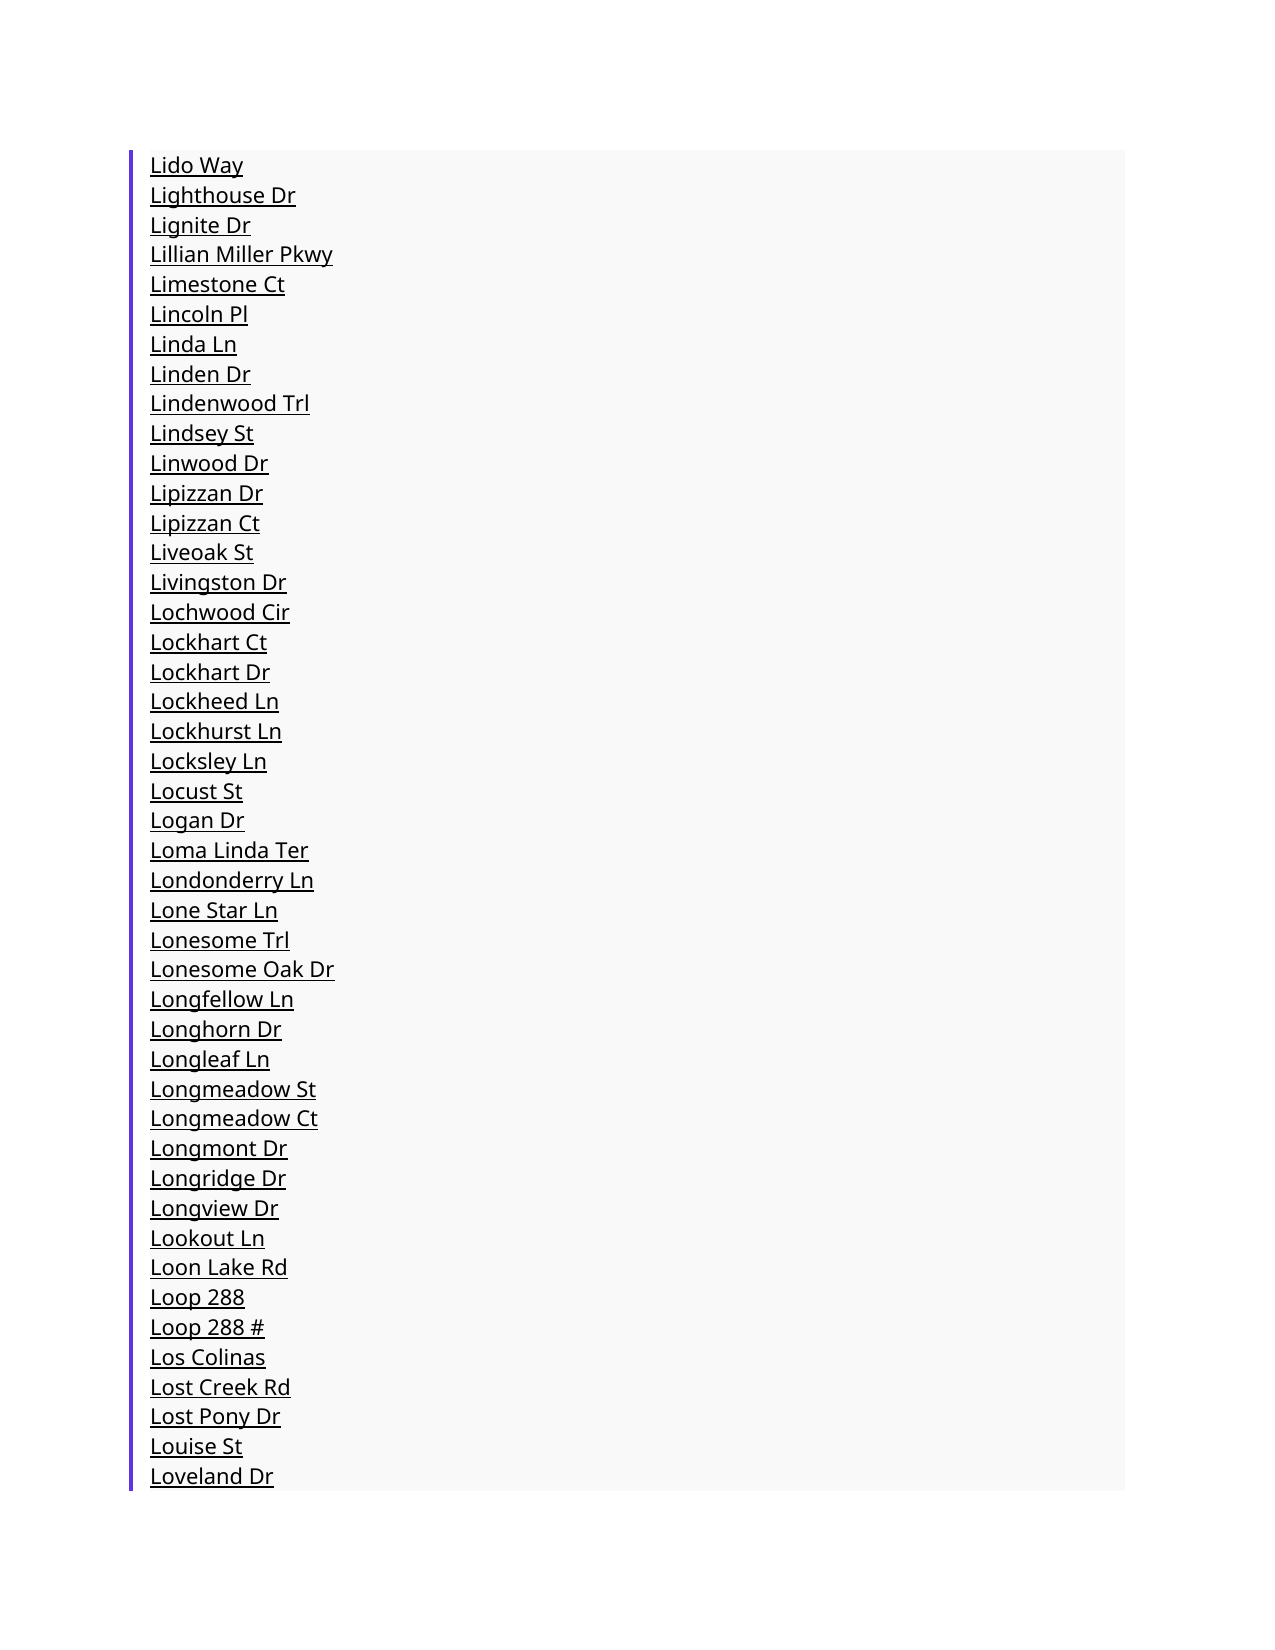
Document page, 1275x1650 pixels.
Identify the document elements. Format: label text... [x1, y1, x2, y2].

text Liveoak St [150, 537, 1125, 567]
text Limestone Ct [150, 269, 1125, 299]
text Lipizzan Ct [150, 507, 1125, 537]
text Loop 288 # [150, 1312, 1125, 1342]
text Linden Dr [150, 358, 1125, 388]
text Lillian Miller Pkwy [150, 239, 1125, 269]
text Longmeadow St [150, 1073, 1125, 1103]
text Lincoln Pl [150, 299, 1125, 329]
text Loma Linda Ter [150, 835, 1125, 865]
text Locksley Ln [150, 746, 1125, 776]
text Lochwood Cir [150, 597, 1125, 627]
text Longhorn Dr [150, 1014, 1125, 1044]
text Lost Pony Dr [150, 1401, 1125, 1431]
text Lookout Ln [150, 1222, 1125, 1252]
text Longmeadow Ct [150, 1103, 1125, 1133]
text Longmont Dr [150, 1133, 1125, 1163]
text Livingston Dr [150, 567, 1125, 597]
text Logan Dr [150, 805, 1125, 835]
text Lighthouse Dr [150, 180, 1125, 209]
text Loon Lake Rd [150, 1252, 1125, 1282]
text Lindsey St [150, 418, 1125, 448]
text Lignite Dr [150, 209, 1125, 239]
text Lonesome Trl [150, 924, 1125, 954]
text Linwood Dr [150, 448, 1125, 478]
text Linda Ln [150, 329, 1125, 358]
text Longview Dr [150, 1193, 1125, 1222]
text Loop 288 [150, 1282, 1125, 1312]
text Longfellow Ln [150, 984, 1125, 1014]
text Lone Star Ln [150, 895, 1125, 924]
text Lockheed Ln [150, 686, 1125, 716]
text Lockhart Ct [150, 627, 1125, 656]
text Loveland Dr [150, 1461, 1125, 1491]
text Louise St [150, 1431, 1125, 1461]
text Lockhurst Ln [150, 716, 1125, 746]
text Locust St [150, 776, 1125, 805]
text Longleaf Ln [150, 1044, 1125, 1073]
text Longridge Dr [150, 1163, 1125, 1193]
text Los Colinas [150, 1342, 1125, 1371]
text Lonesome Oak Dr [150, 954, 1125, 984]
text Londonderry Ln [150, 865, 1125, 895]
text Lindenwood Trl [150, 388, 1125, 418]
text Lost Creek Rd [150, 1371, 1125, 1401]
text Lipizzan Dr [150, 478, 1125, 507]
text Lido Way [150, 150, 1125, 180]
text Lockhart Dr [150, 656, 1125, 686]
